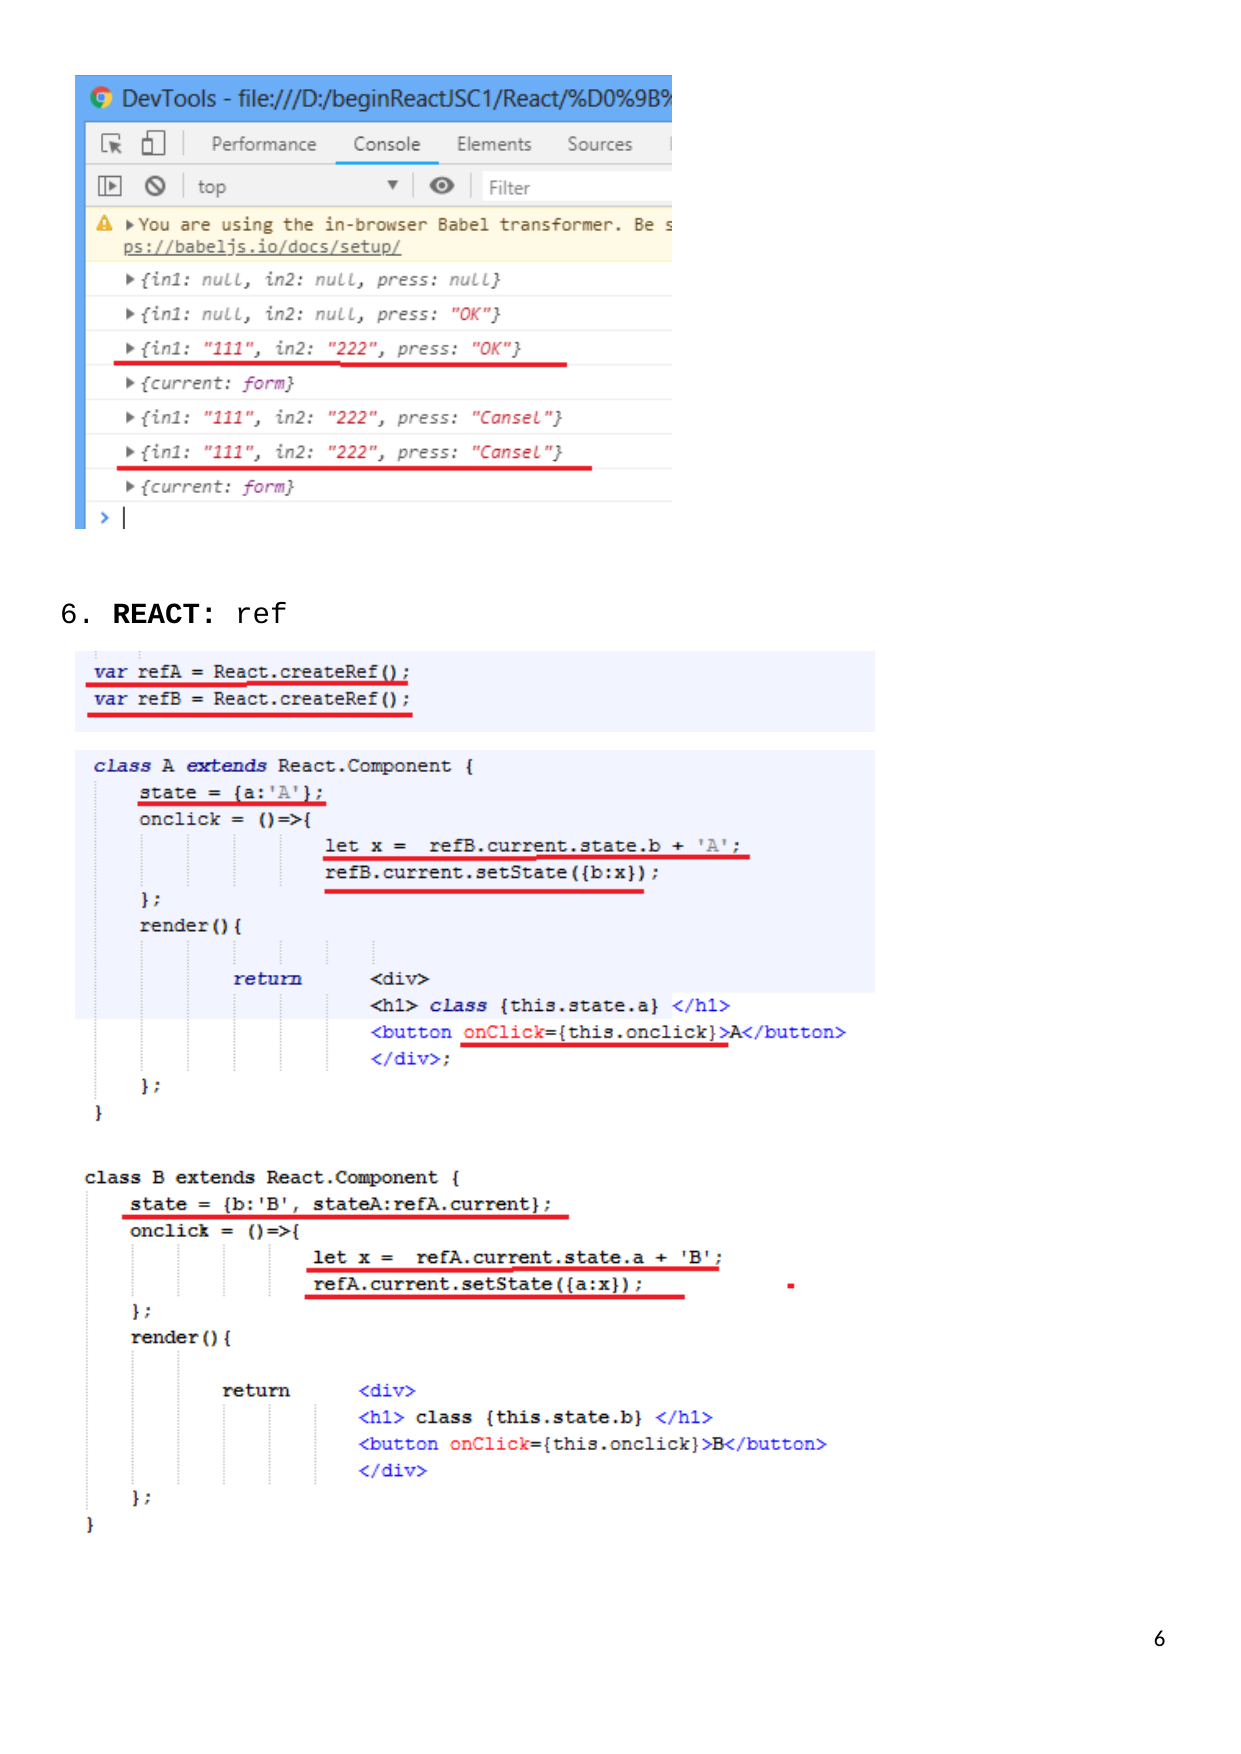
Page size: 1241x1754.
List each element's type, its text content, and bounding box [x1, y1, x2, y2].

list REACT: ref [112, 599, 1165, 632]
picture [75, 1158, 876, 1555]
picture [75, 651, 876, 732]
picture [75, 75, 672, 529]
picture [75, 750, 876, 1140]
